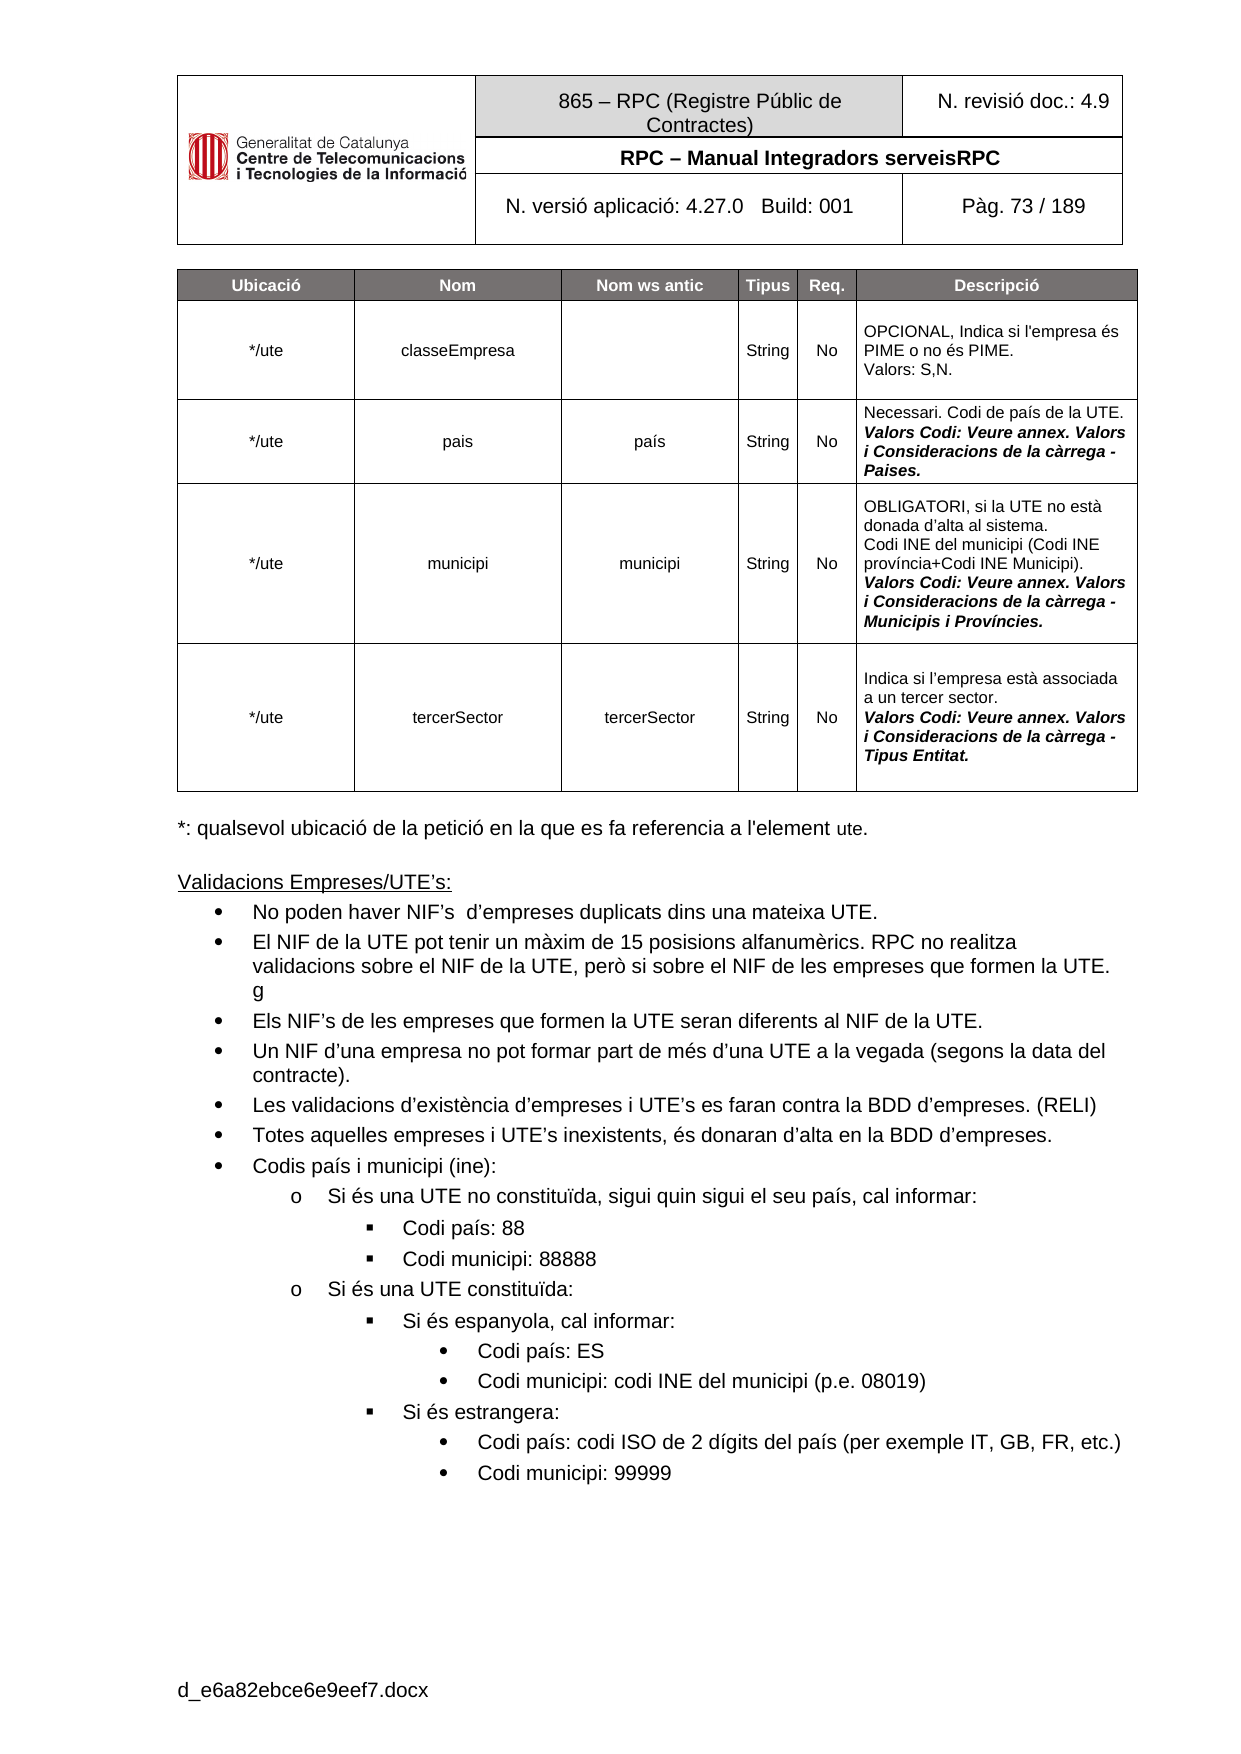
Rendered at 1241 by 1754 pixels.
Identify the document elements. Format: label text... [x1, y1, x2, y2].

subtitle Codis país i municipi (ine): [215, 1154, 1122, 1178]
subtitle Els NIF’s de les empreses que formen la UTE seran diferents al NIF de la UTE. [215, 1008, 1122, 1032]
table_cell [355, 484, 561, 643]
subtitle Un NIF d’una empresa no pot formar part de més d’una UTE a la vegada (segons la data del contracte). [215, 1039, 1122, 1087]
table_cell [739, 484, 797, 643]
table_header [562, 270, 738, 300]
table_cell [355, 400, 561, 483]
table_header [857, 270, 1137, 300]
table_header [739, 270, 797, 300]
subtitle Les validacions d’existència d’empreses i UTE’s es faran contra la BDD d’empreses. (RELI) [215, 1093, 1122, 1117]
subtitle Codi país: codi ISO de 2 dígits del país (per exemple IT, GB, FR, etc.) [440, 1430, 1122, 1454]
text *: qualsevol ubicació de la petició en la que es fa referencia a l'element ute. [177, 816, 1122, 839]
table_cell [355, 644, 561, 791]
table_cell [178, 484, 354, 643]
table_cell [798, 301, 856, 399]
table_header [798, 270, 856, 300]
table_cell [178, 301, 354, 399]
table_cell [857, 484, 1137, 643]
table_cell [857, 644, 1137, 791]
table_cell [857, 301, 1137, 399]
subtitle Validacions Empreses/UTE’s: [177, 870, 1122, 894]
subtitle Si és una UTE constituïda: [290, 1277, 1122, 1302]
subtitle Totes aquelles empreses i UTE’s inexistents, és donaran d’alta en la BDD d’empreses. [215, 1123, 1122, 1147]
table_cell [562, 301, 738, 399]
subtitle Codi municipi: 88888 [365, 1246, 1122, 1270]
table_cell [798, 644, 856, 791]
subtitle Si és espanyola, cal informar: [365, 1309, 1122, 1333]
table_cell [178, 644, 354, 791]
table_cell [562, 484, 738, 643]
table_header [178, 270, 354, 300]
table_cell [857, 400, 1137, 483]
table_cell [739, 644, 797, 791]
subtitle Codi municipi: codi INE del municipi (p.e. 08019) [440, 1369, 1122, 1393]
subtitle El NIF de la UTE pot tenir un màxim de 15 posisions alfanumèrics. RPC no realitza validacions sobre el NIF de la UTE, però si sobre el NIF de les empreses que formen la UTE. g [215, 930, 1122, 1002]
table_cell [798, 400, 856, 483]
subtitle Codi municipi: 99999 [440, 1460, 1122, 1484]
subtitle Codi país: 88 [365, 1216, 1122, 1240]
subtitle Codi país: ES [440, 1339, 1122, 1363]
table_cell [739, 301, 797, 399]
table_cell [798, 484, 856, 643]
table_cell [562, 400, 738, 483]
subtitle Si és una UTE no constituïda, sigui quin sigui el seu país, cal informar: [290, 1184, 1122, 1210]
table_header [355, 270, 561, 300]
picture [188, 133, 467, 182]
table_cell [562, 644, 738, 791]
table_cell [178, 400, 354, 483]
subtitle Si és estrangera: [365, 1400, 1122, 1424]
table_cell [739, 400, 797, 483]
subtitle No poden haver NIF’s d’empreses duplicats dins una mateixa UTE. [215, 900, 1122, 924]
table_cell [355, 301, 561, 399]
